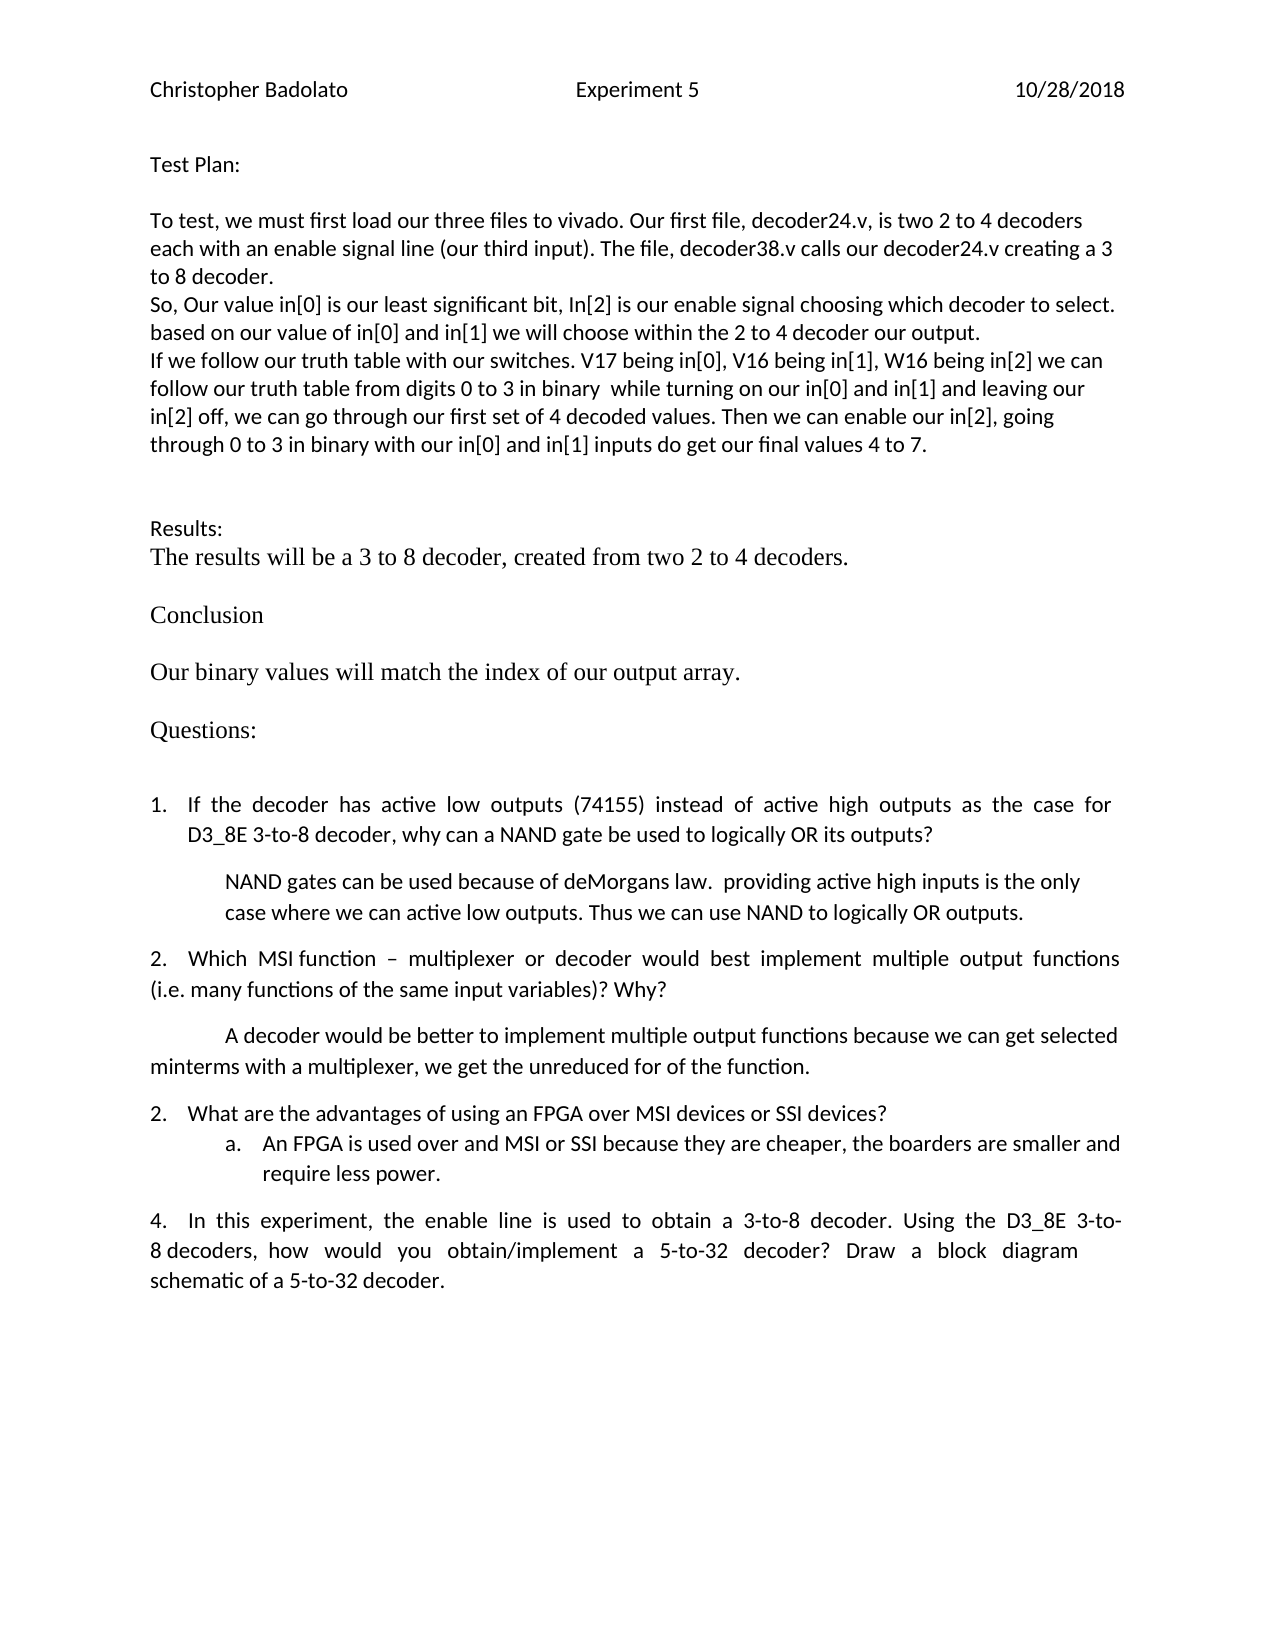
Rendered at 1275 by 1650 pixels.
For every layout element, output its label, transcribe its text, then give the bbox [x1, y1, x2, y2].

text To test, we must first load our three files to vivado. Our first file, decoder24.v, is two 2 to 4 decoders each with an enable signal line (our third input). The file, decoder38.v calls our decoder24.v creating a 3 to 8 decoder. [150, 206, 1125, 290]
text Questions: [150, 715, 1125, 743]
text Results: [150, 514, 1125, 542]
text If we follow our truth table with our switches. V17 being in[0], V16 being in[1], W16 being in[2] we can follow our truth table from digits 0 to 3 in binary while turning on our in[0] and in[1] and leaving our in[2] off, we can go through our first set of 4 decoded values. Then we can enable our in[2], going through 0 to 3 in binary with our in[0] and in[1] inputs do get our final values 4 to 7. [150, 346, 1125, 458]
text NAND gates can be used because of deMorgans law. providing active high inputs is the only case where we can active low outputs. Thus we can use NAND to logically OR outputs. [225, 867, 1125, 926]
text The results will be a 3 to 8 decoder, created from two 2 to 4 decoders. [150, 542, 1125, 571]
text 2. Which MSI function – multiplexer or decoder would best implement multiple output functions (i.e. many functions of the same input variables)? Why? [150, 944, 1125, 1003]
list If the decoder has active low outputs (74155) instead of active high outputs as the case for D3_8E 3-to-8 decoder, why can a NAND gate be used to logically OR its outputs? [150, 790, 1125, 849]
list An FPGA is used over and MSI or SSI because they are cheaper, the boarders are smaller and require less power. [225, 1129, 1125, 1187]
text Conclusion [150, 600, 1125, 628]
text Test Plan: [150, 150, 1125, 178]
text A decoder would be better to implement multiple output functions because we can get selected minterms with a multiplexer, we get the unreduced for of the function. [150, 1022, 1125, 1080]
list What are the advantages of using an FPGA over MSI devices or SSI devices? [150, 1099, 1125, 1127]
text Our binary values will match the index of our output array. [150, 657, 1125, 686]
text 4. In this experiment, the enable line is used to obtain a 3-to-8 decoder. Using the D3_8E 3-to-8 decoders, how would you obtain/implement a 5-to-32 decoder? Draw a block diagram schematic of a 5-to-32 decoder. [150, 1206, 1125, 1294]
text So, Our value in[0] is our least significant bit, In[2] is our enable signal choosing which decoder to select. based on our value of in[0] and in[1] we will choose within the 2 to 4 decoder our output. [150, 290, 1125, 346]
